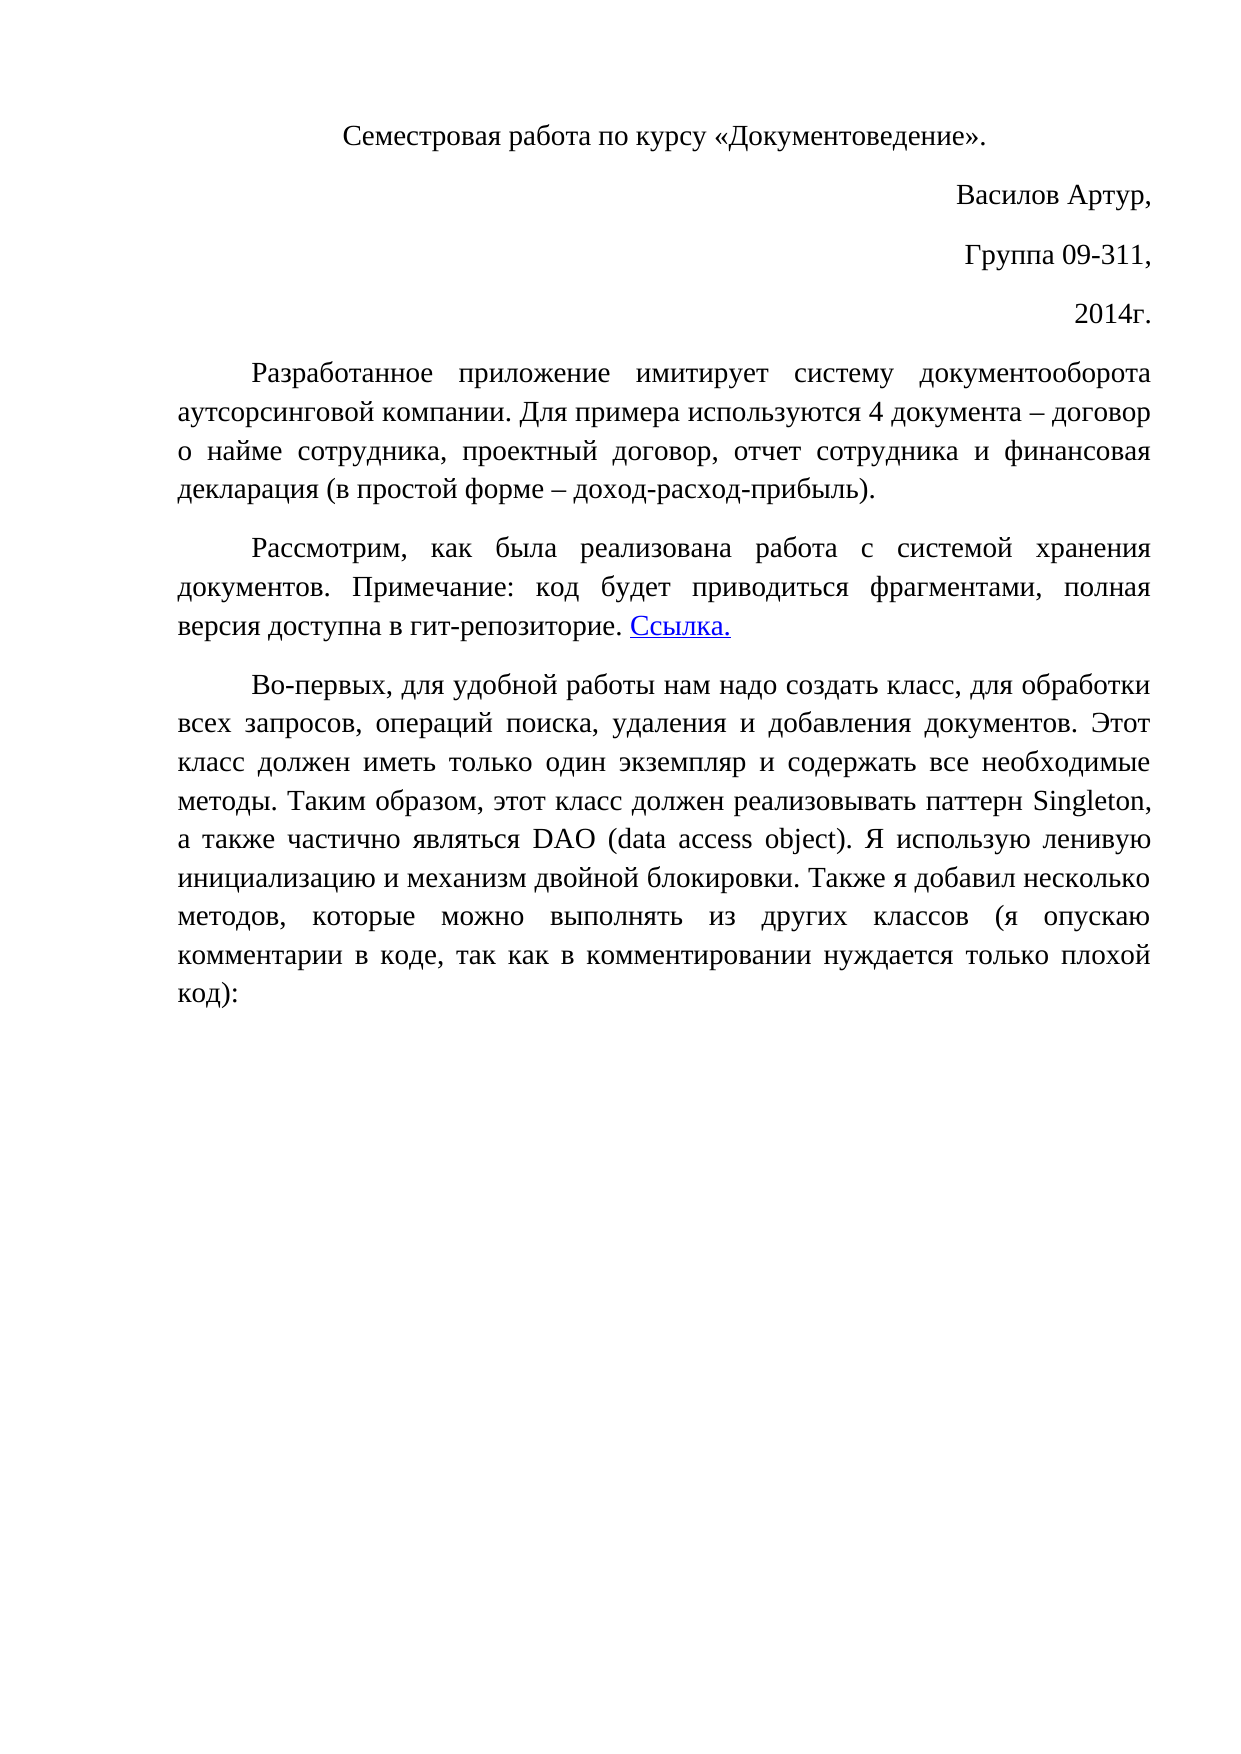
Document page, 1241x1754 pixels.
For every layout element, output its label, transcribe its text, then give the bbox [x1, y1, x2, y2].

text Разработанное приложение имитирует систему документооборота аутсорсинговой компании. Для примера используются 4 документа – договор о найме сотрудника, проектный договор, отчет сотрудника и финансовая декларация (в простой форме – доход-расход-прибыль). [177, 356, 1152, 505]
text Группа 09-311, [177, 237, 1152, 270]
text Рассмотрим, как была реализована работа с системой хранения документов. Примечание: код будет приводиться фрагментами, полная версия доступна в гит-репозиторие. Ссылка. [177, 531, 1152, 641]
text Василов Артур, [177, 177, 1152, 211]
text Семестровая работа по курсу «Документоведение». [177, 118, 1152, 152]
text 2014г. [177, 296, 1152, 330]
text Во-первых, для удобной работы нам надо создать класс, для обработки всех запросов, операций поиска, удаления и добавления документов. Этот класс должен иметь только один экземпляр и содержать все необходимые методы. Таким образом, этот класс должен реализовывать паттерн Singleton, а также частично являться DAO (data access object). Я использую ленивую инициализацию и механизм двойной блокировки. Также я добавил несколько методов, которые можно выполнять из других классов (я опускаю комментарии в коде, так как в комментировании нуждается только плохой код): [177, 667, 1152, 1009]
